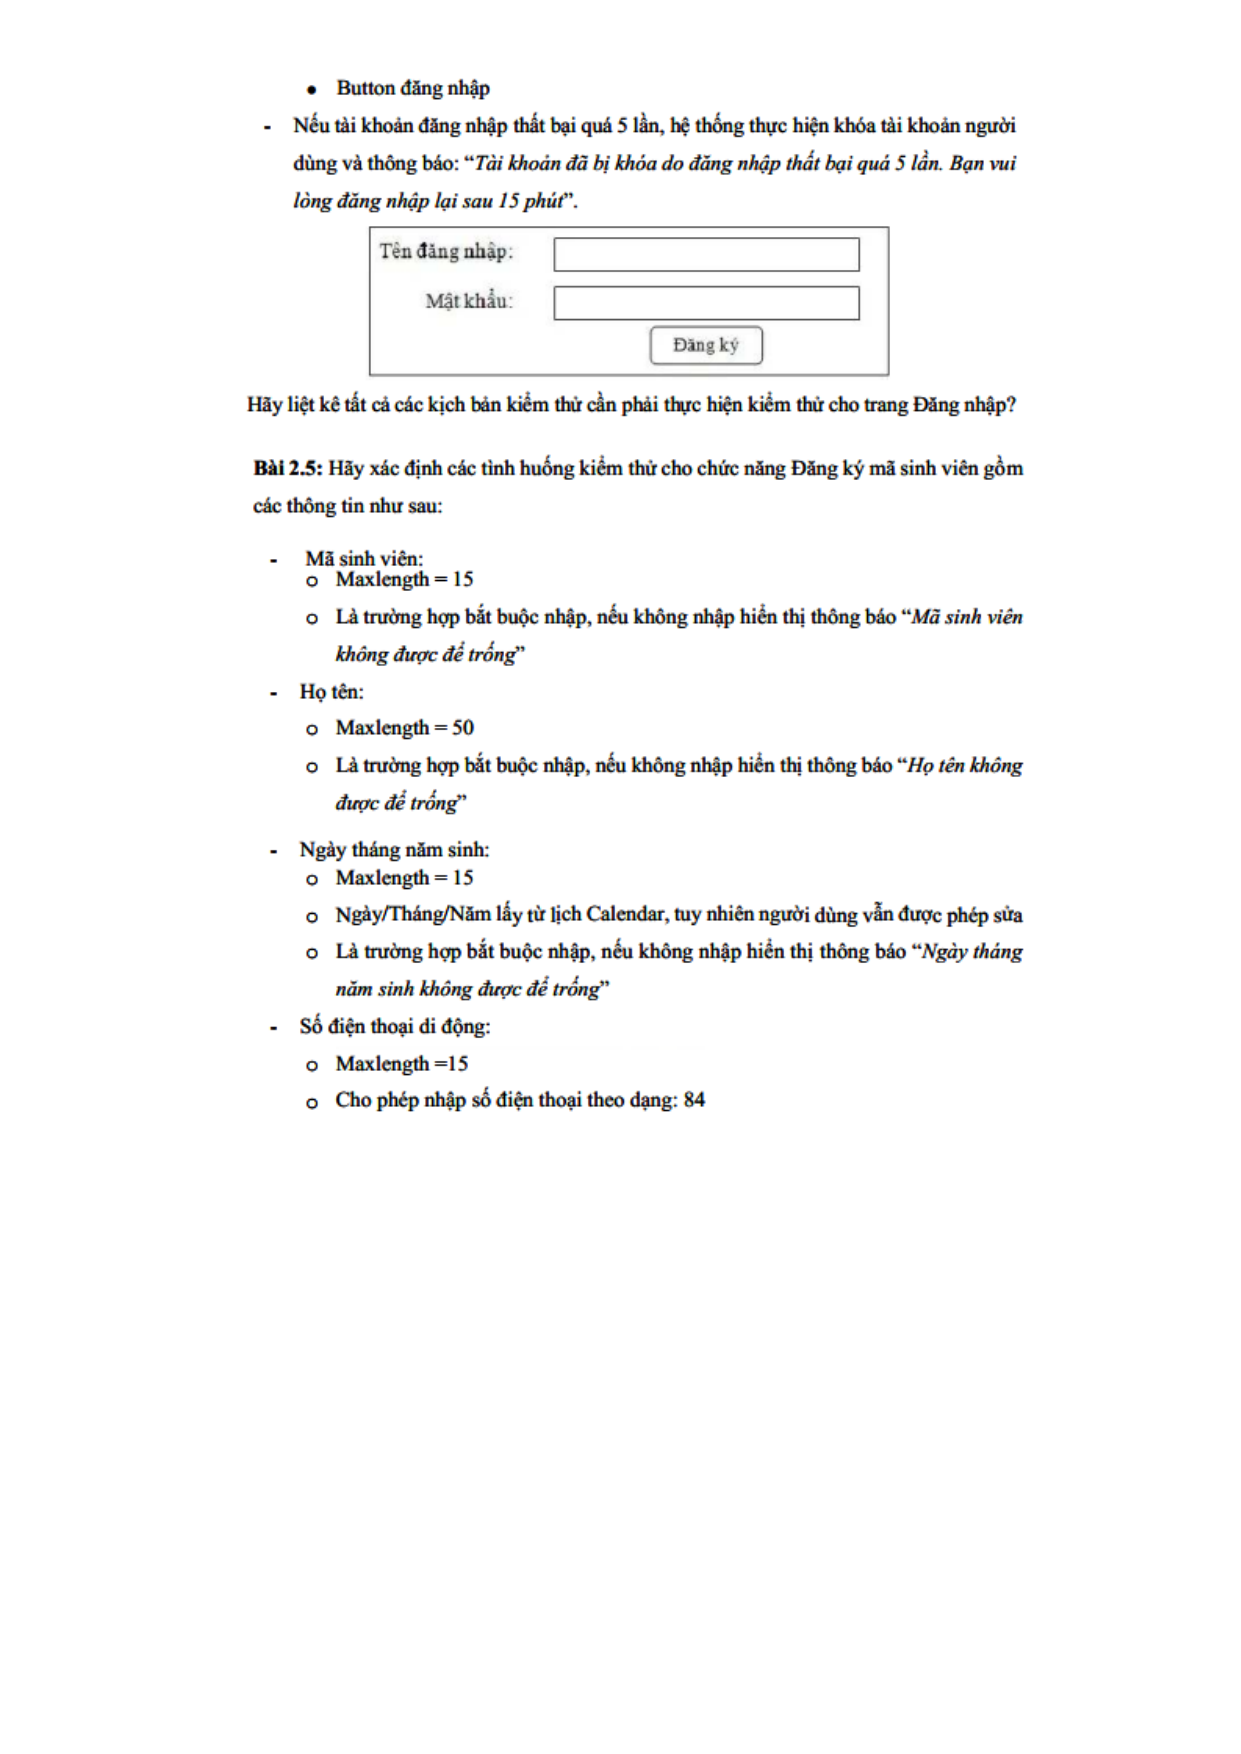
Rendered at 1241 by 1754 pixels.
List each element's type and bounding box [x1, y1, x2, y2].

picture [238, 444, 1061, 1160]
picture [238, 73, 1062, 432]
